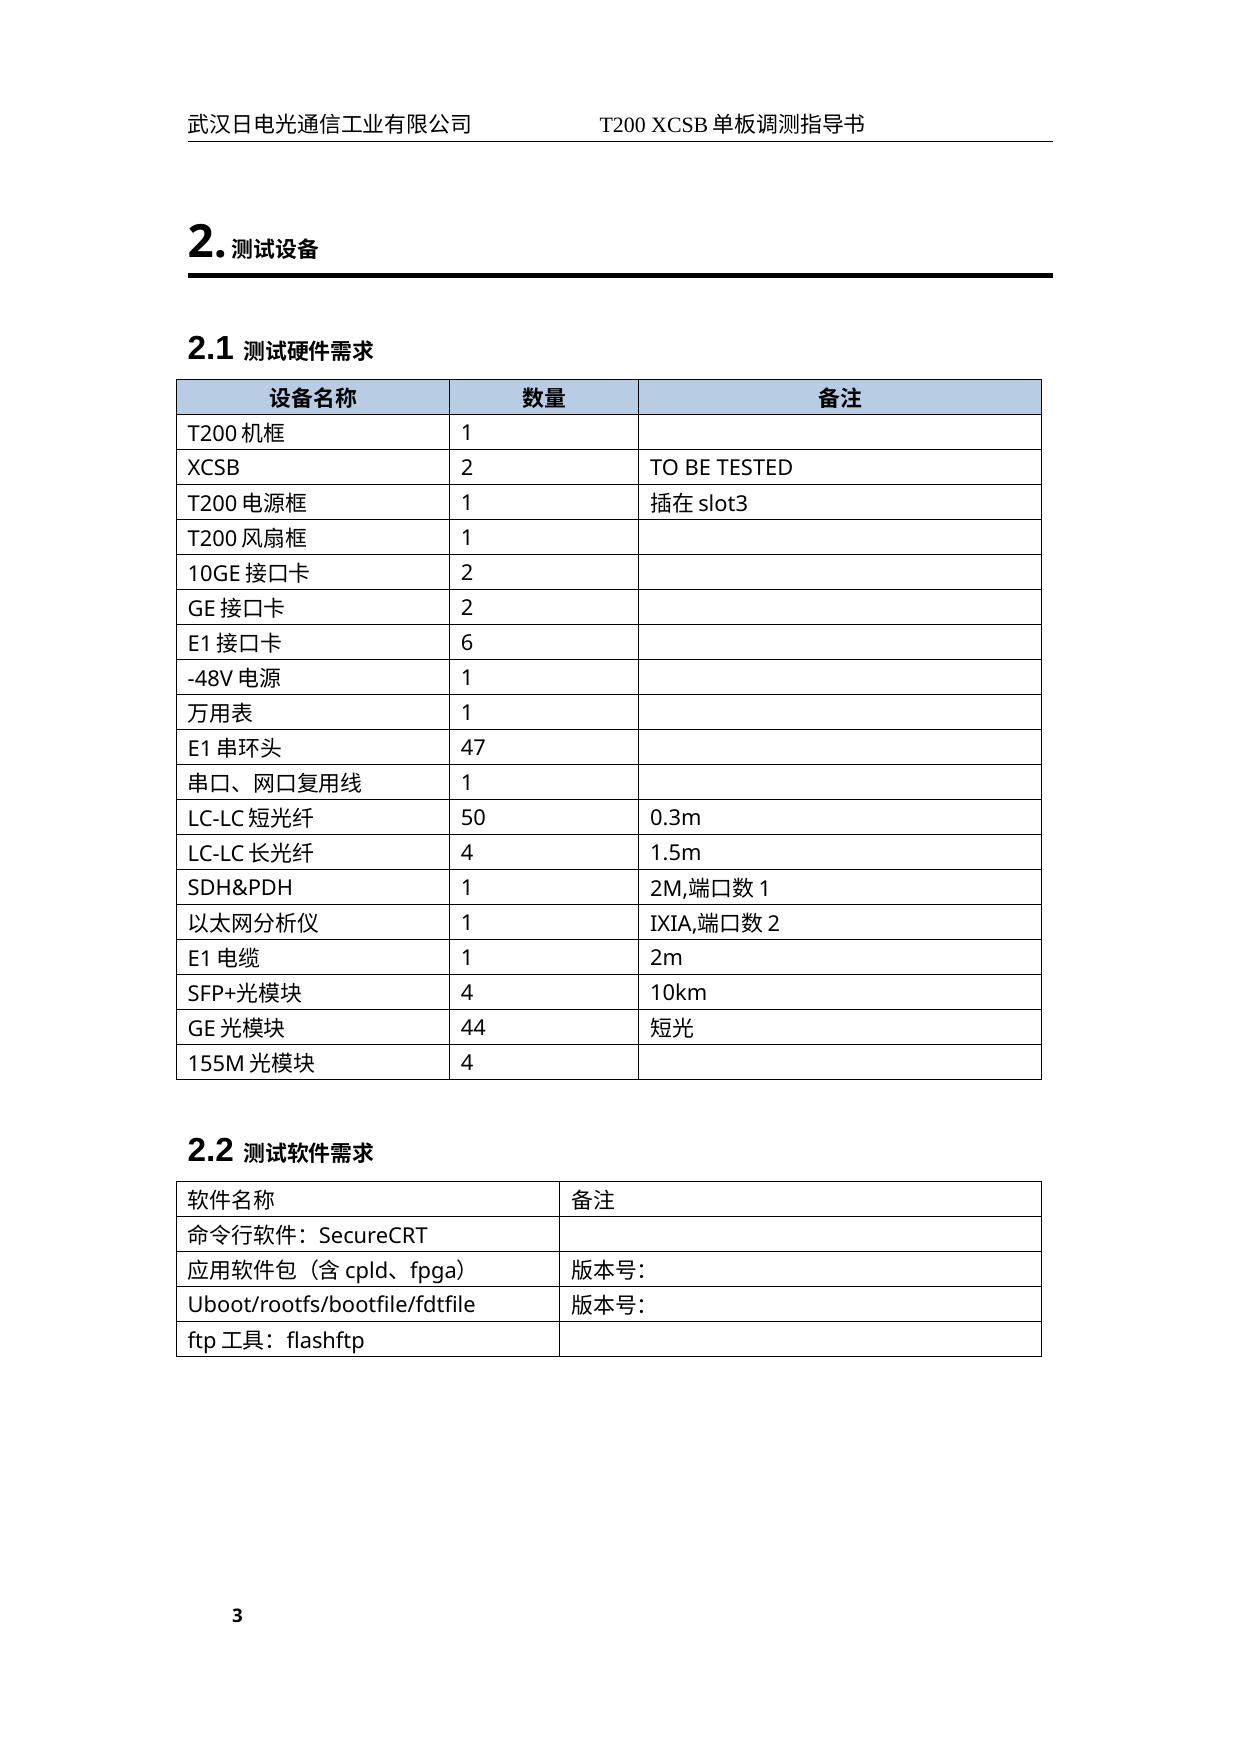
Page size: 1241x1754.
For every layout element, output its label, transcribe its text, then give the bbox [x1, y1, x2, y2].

table_cell [639, 625, 1041, 659]
table_cell 1 [450, 660, 638, 694]
table_cell 插在slot3 [639, 485, 1041, 519]
table_cell [639, 520, 1041, 554]
table_cell [639, 415, 1041, 449]
table_cell [639, 765, 1041, 799]
table_cell 10km [639, 975, 1041, 1009]
table_cell 44 [450, 1010, 638, 1044]
table_cell 47 [450, 730, 638, 764]
table_cell E1电缆 [177, 940, 449, 974]
table_cell 1 [450, 905, 638, 939]
table_cell 4 [450, 1045, 638, 1079]
table_cell T200电源框 [177, 485, 449, 519]
table_cell SDH&PDH [177, 870, 449, 904]
table_cell 版本号： [560, 1287, 1041, 1321]
table_cell 以太网分析仪 [177, 905, 449, 939]
table_cell E1串环头 [177, 730, 449, 764]
table_cell GE接口卡 [177, 590, 449, 624]
subtitle 测试硬件需求 [187, 328, 1053, 367]
table_cell 2M,端口数1 [639, 870, 1041, 904]
table_cell 6 [450, 625, 638, 659]
table_cell [639, 1045, 1041, 1079]
table_cell 万用表 [177, 695, 449, 729]
table_cell GE光模块 [177, 1010, 449, 1044]
table_cell E1接口卡 [177, 625, 449, 659]
table_cell ftp工具：flashftp [177, 1322, 559, 1356]
table_cell T200机框 [177, 415, 449, 449]
table_cell 155M光模块 [177, 1045, 449, 1079]
table_cell TO BE TESTED [639, 450, 1041, 484]
table_cell 1 [450, 940, 638, 974]
table_cell 1.5m [639, 835, 1041, 869]
table_cell IXIA,端口数2 [639, 905, 1041, 939]
table_cell 2m [639, 940, 1041, 974]
table_cell 10GE接口卡 [177, 555, 449, 589]
table_cell [639, 730, 1041, 764]
table_cell LC-LC短光纤 [177, 800, 449, 834]
table_cell [639, 695, 1041, 729]
table_cell T200风扇框 [177, 520, 449, 554]
table_cell [639, 660, 1041, 694]
table_cell 1 [450, 870, 638, 904]
table_cell 2 [450, 590, 638, 624]
table_cell 应用软件包（含cpld、fpga） [177, 1252, 559, 1286]
table_cell SFP+光模块 [177, 975, 449, 1009]
table_header 备注 [560, 1182, 1041, 1216]
table_cell 版本号： [560, 1252, 1041, 1286]
table_cell Uboot/rootfs/bootfile/fdtfile [177, 1287, 559, 1321]
table_cell 1 [450, 765, 638, 799]
table_cell 50 [450, 800, 638, 834]
table_cell 2 [450, 450, 638, 484]
table_cell -48V电源 [177, 660, 449, 694]
table_cell 短光 [639, 1010, 1041, 1044]
table_cell [560, 1322, 1041, 1356]
table_cell 1 [450, 485, 638, 519]
table_cell 4 [450, 835, 638, 869]
table_cell 1 [450, 520, 638, 554]
table_header 数量 [450, 380, 638, 414]
table_cell 4 [450, 975, 638, 1009]
table_cell [639, 590, 1041, 624]
table_cell 2 [450, 555, 638, 589]
table_cell 1 [450, 695, 638, 729]
table_cell XCSB [177, 450, 449, 484]
table_cell 串口、网口复用线 [177, 765, 449, 799]
table_cell 1 [450, 415, 638, 449]
table_cell [560, 1217, 1041, 1251]
table_header 设备名称 [177, 380, 449, 414]
subtitle 测试设备 [187, 209, 1053, 278]
table_header 软件名称 [177, 1182, 559, 1216]
table_cell [639, 555, 1041, 589]
table_header 备注 [639, 380, 1041, 414]
table_cell 0.3m [639, 800, 1041, 834]
table_cell 命令行软件：SecureCRT [177, 1217, 559, 1251]
table_cell LC-LC长光纤 [177, 835, 449, 869]
subtitle 测试软件需求 [187, 1130, 1053, 1168]
